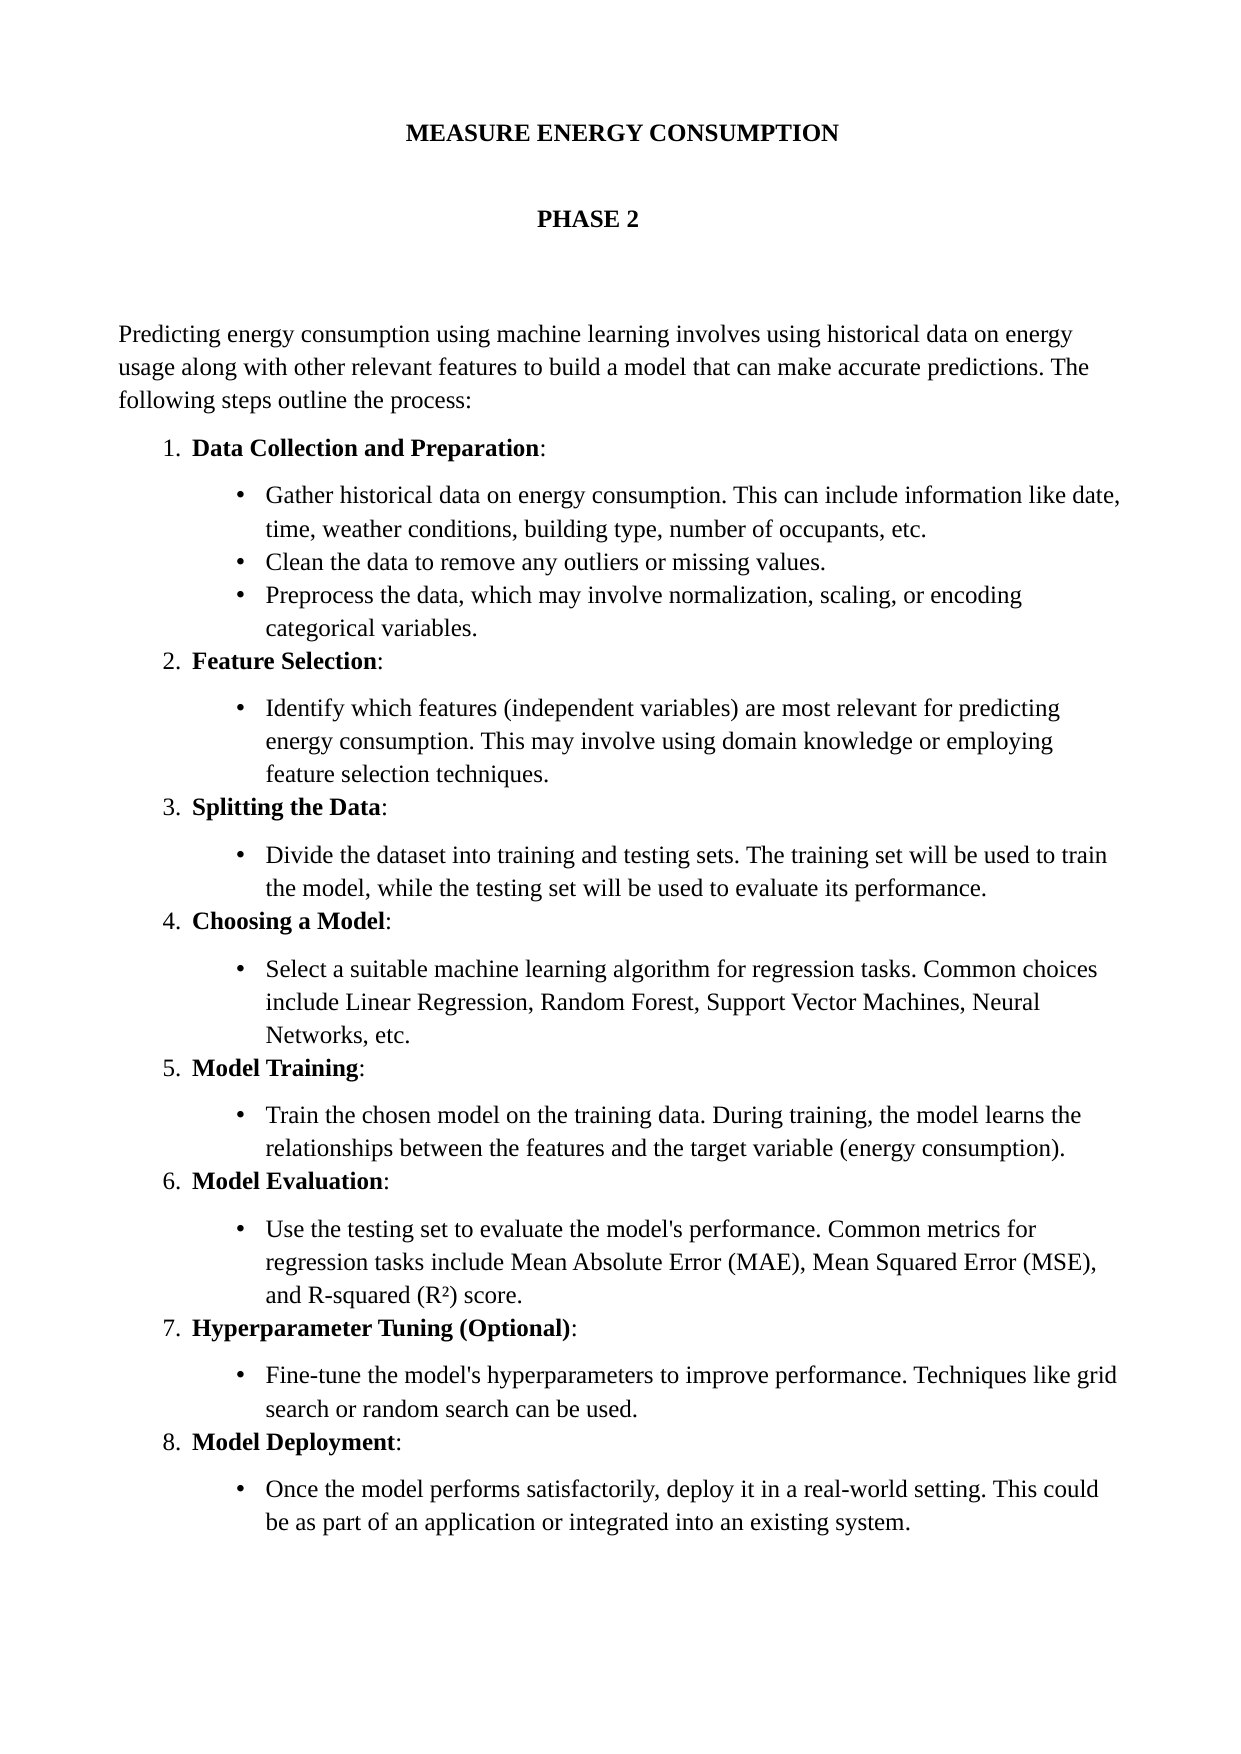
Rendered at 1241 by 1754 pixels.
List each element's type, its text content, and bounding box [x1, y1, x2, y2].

list Feature Selection: [162, 646, 1122, 674]
text MEASURE ENERGY CONSUMPTION [118, 118, 1122, 147]
list Preprocess the data, which may involve normalization, scaling, or encoding categorical variables. [236, 580, 1122, 641]
list Identify which features (independent variables) are most relevant for predicting energy consumption. This may involve using domain knowledge or employing feature selection techniques. [236, 693, 1122, 788]
list Splitting the Data: [162, 792, 1122, 821]
list Choosing a Model: [162, 906, 1122, 935]
list Select a suitable machine learning algorithm for regression tasks. Common choices include Linear Regression, Random Forest, Support Vector Machines, Neural Networks, etc. [236, 954, 1122, 1048]
list Once the model performs satisfactorily, deploy it in a real-world setting. This could be as part of an application or integrated into an existing system. [236, 1474, 1122, 1536]
list Clean the data to remove any outliers or missing values. [236, 547, 1122, 575]
list Train the chosen model on the training data. During training, the model learns the relationships between the features and the target variable (energy consumption). [236, 1100, 1122, 1162]
list Data Collection and Preparation: [162, 433, 1122, 462]
list Model Evaluation: [162, 1166, 1122, 1195]
list Model Deployment: [162, 1427, 1122, 1455]
list Divide the dataset into training and testing sets. The training set will be used to train the model, while the testing set will be used to evaluate its performance. [236, 840, 1122, 902]
list Use the testing set to evaluate the model's performance. Common metrics for regression tasks include Mean Absolute Error (MAE), Mean Squared Error (MSE), and R-squared (R²) score. [236, 1214, 1122, 1309]
list Hyperparameter Tuning (Optional): [162, 1313, 1122, 1342]
text Predicting energy consumption using machine learning involves using historical data on energy usage along with other relevant features to build a model that can make accurate predictions. The following steps outline the process: [118, 319, 1122, 414]
list Model Training: [162, 1053, 1122, 1081]
list Fine-tune the model's hyperparameters to improve performance. Techniques like grid search or random search can be used. [236, 1361, 1122, 1422]
text PHASE 2 [118, 204, 1122, 233]
list Gather historical data on energy consumption. This can include information like date, time, weather conditions, building type, number of occupants, etc. [236, 481, 1122, 542]
